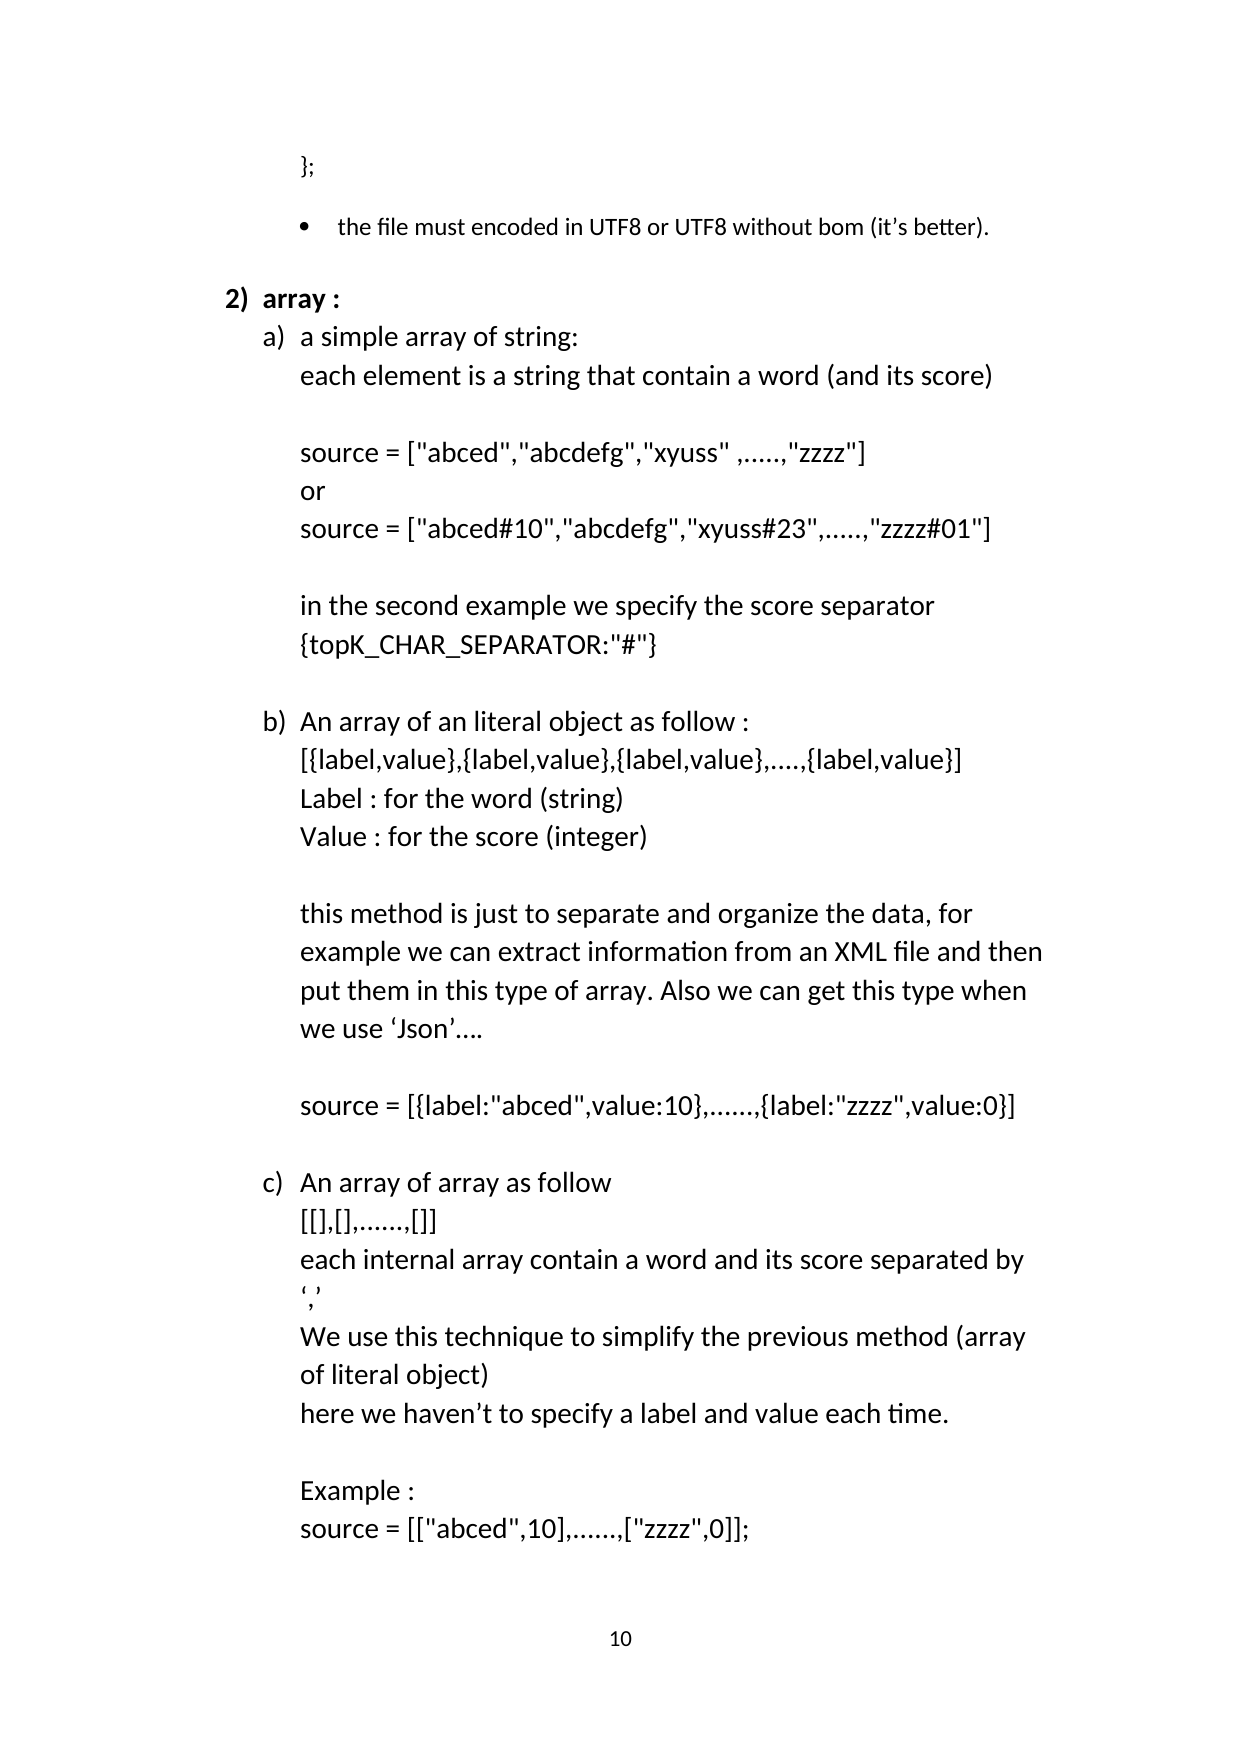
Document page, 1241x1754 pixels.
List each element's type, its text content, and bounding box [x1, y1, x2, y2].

list in the second example we specify the score separator {topK_CHAR_SEPARATOR:"#"} [300, 587, 1053, 662]
list here we haven’t to specify a label and value each time. [300, 1395, 1053, 1430]
list Example : [300, 1472, 1053, 1507]
list Label : for the word (string) [300, 780, 1053, 815]
list each internal array contain a word and its score separated by ‘,’ [300, 1241, 1053, 1315]
list source = ["abced#10","abcdefg","xyuss#23",.....,"zzzz#01"] [300, 511, 1053, 546]
list source = ["abced","abcdefg","xyuss" ,.....,"zzzz"] [300, 434, 1053, 469]
list [[],[],......,[]] [300, 1202, 1053, 1238]
list this method is just to separate and organize the data, for example we can extract information from an XML file and then put them in this type of array. Also we can get this type when we use ‘Json’…. [300, 895, 1053, 1046]
list the file must encoded in UTF8 or UTF8 without bom (it’s better). [300, 211, 1053, 242]
list Value : for the score (integer) [300, 818, 1053, 854]
list }; [300, 150, 1053, 181]
list or [300, 472, 1053, 508]
list We use this technique to simplify the previous method (array of literal object) [300, 1318, 1053, 1392]
list source = [{label:"abced",value:10},......,{label:"zzzz",value:0}] [300, 1087, 1053, 1123]
list a simple array of string: [262, 318, 1053, 354]
list [{label,value},{label,value},{label,value},....,{label,value}] [300, 741, 1053, 777]
list source = [["abced",10],......,["zzzz",0]]; [300, 1510, 1053, 1546]
list each element is a string that contain a word (and its score) [300, 357, 1053, 392]
list An array of array as follow [262, 1164, 1053, 1200]
list array : [225, 280, 1053, 316]
list An array of an literal object as follow : [262, 703, 1053, 738]
